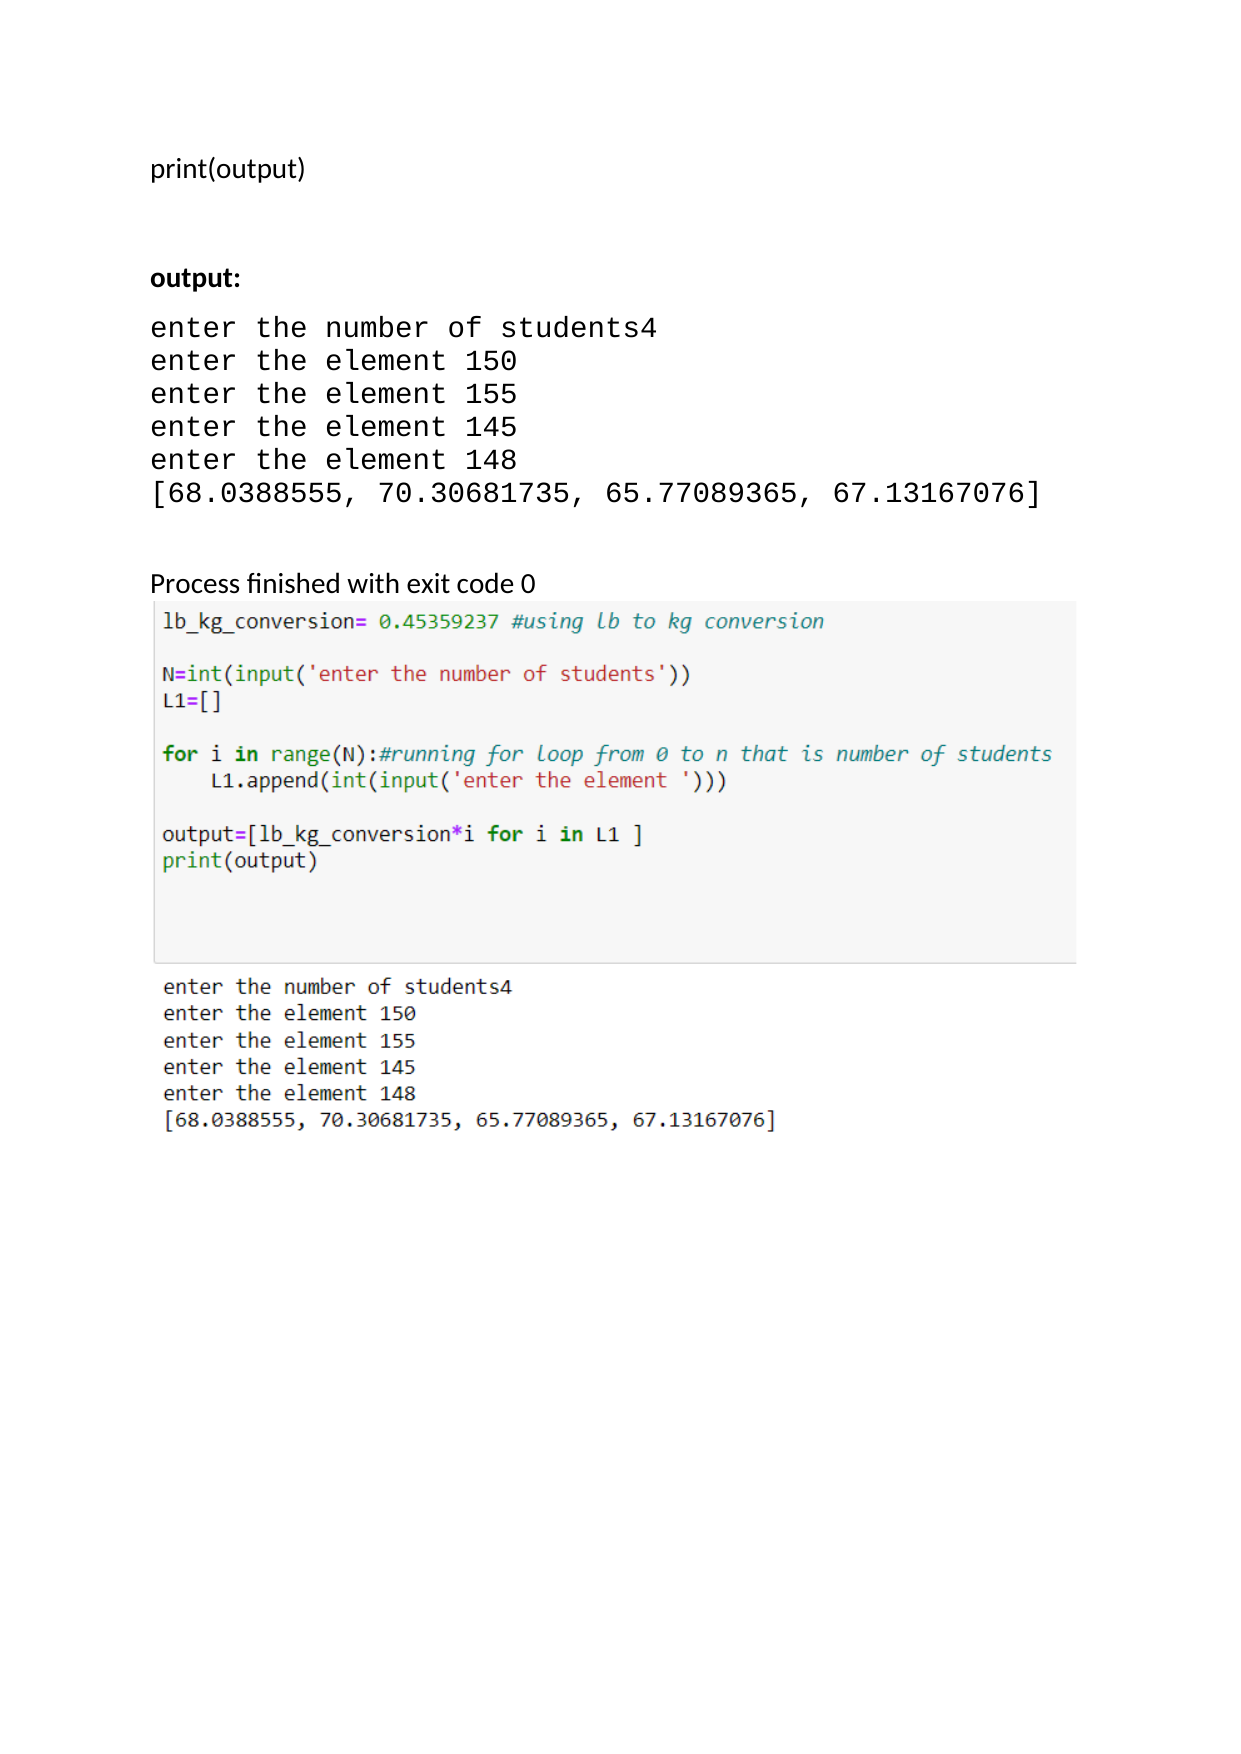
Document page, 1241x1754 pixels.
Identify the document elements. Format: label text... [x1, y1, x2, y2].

text enter the element 148 [150, 445, 1090, 478]
text enter the number of students4 [150, 313, 1090, 346]
text output: [150, 259, 1090, 294]
text enter the element 155 [150, 379, 1090, 412]
text print(output) [150, 150, 1090, 186]
text Process finished with exit code 0 [150, 566, 1090, 601]
picture [150, 601, 1077, 1148]
text enter the element 145 [150, 412, 1090, 445]
text [68.0388555, 70.30681735, 65.77089365, 67.13167076] [150, 478, 1090, 511]
text enter the element 150 [150, 346, 1090, 379]
